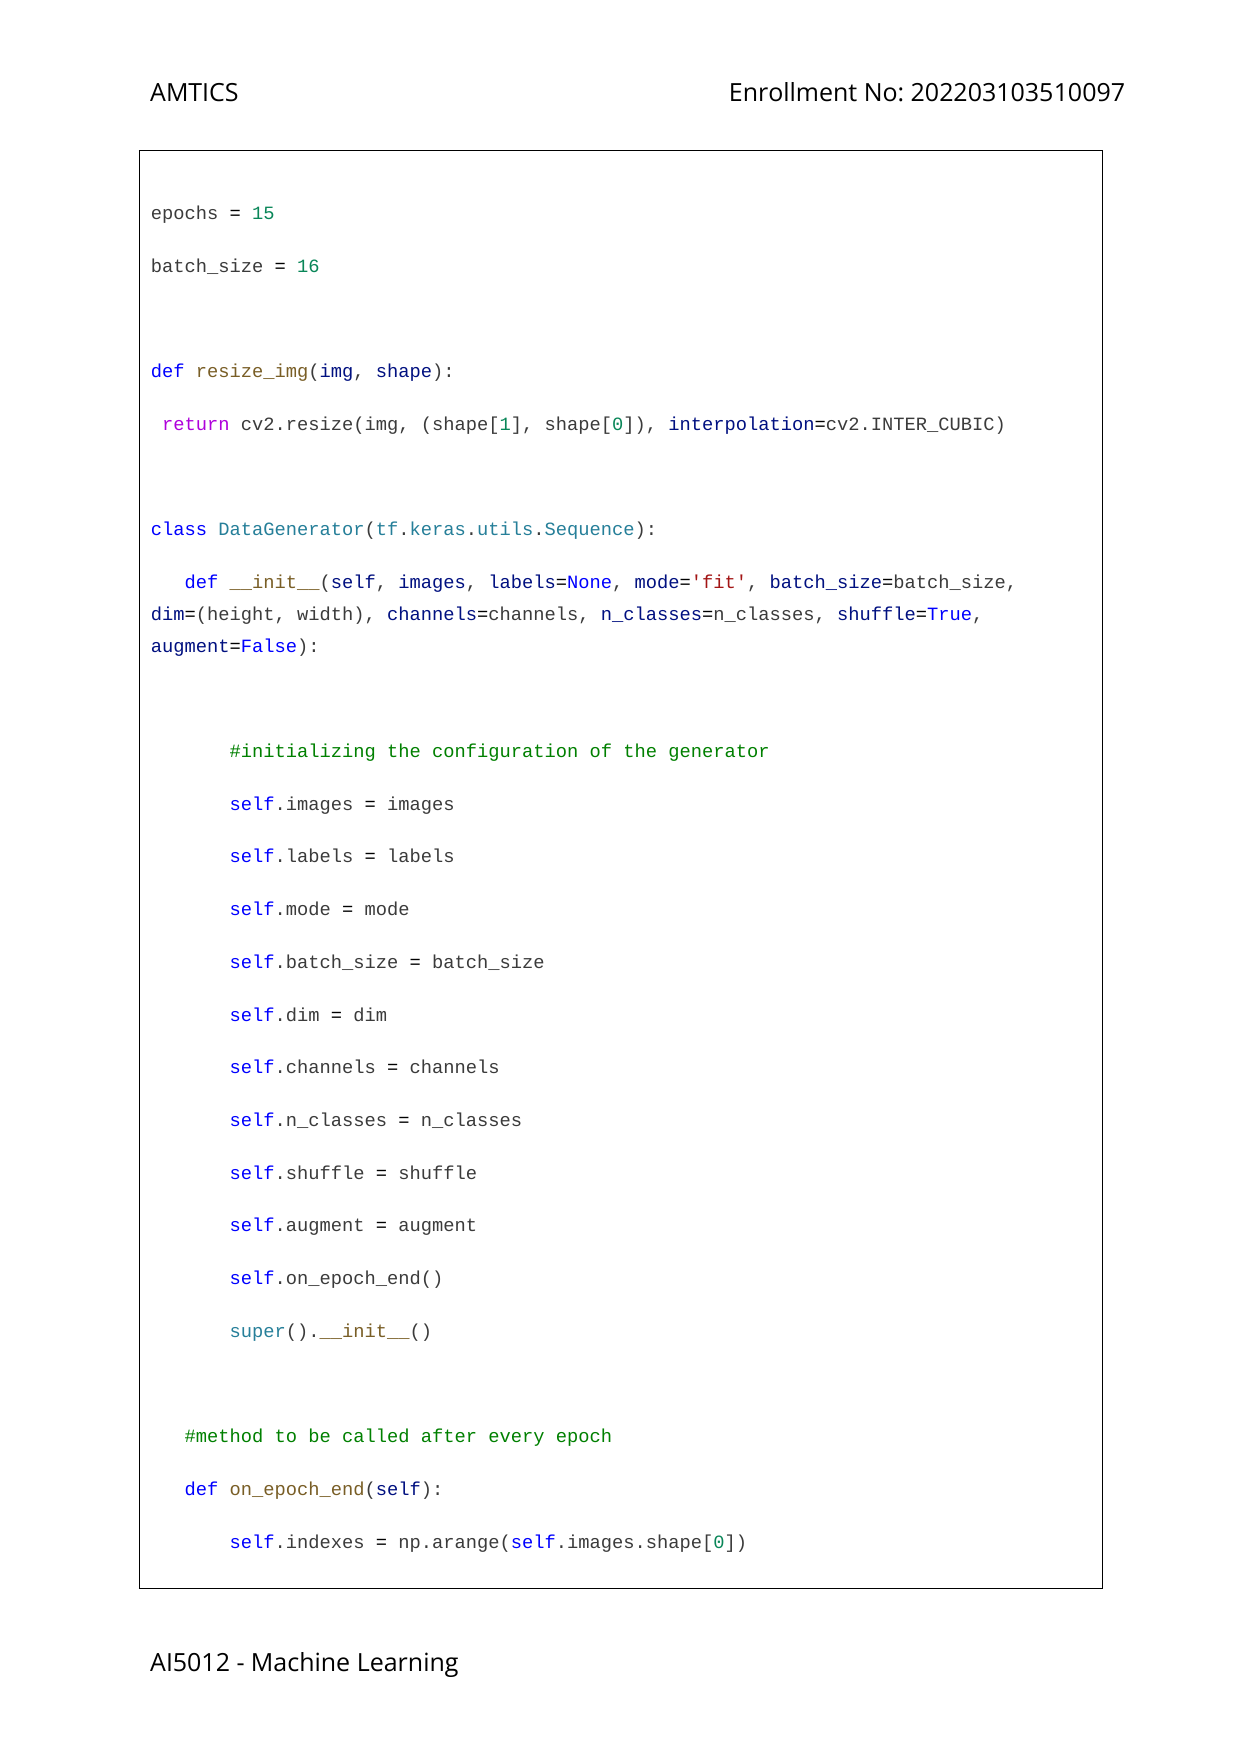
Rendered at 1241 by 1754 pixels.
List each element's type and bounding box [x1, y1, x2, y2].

table_header [140, 151, 1102, 1588]
